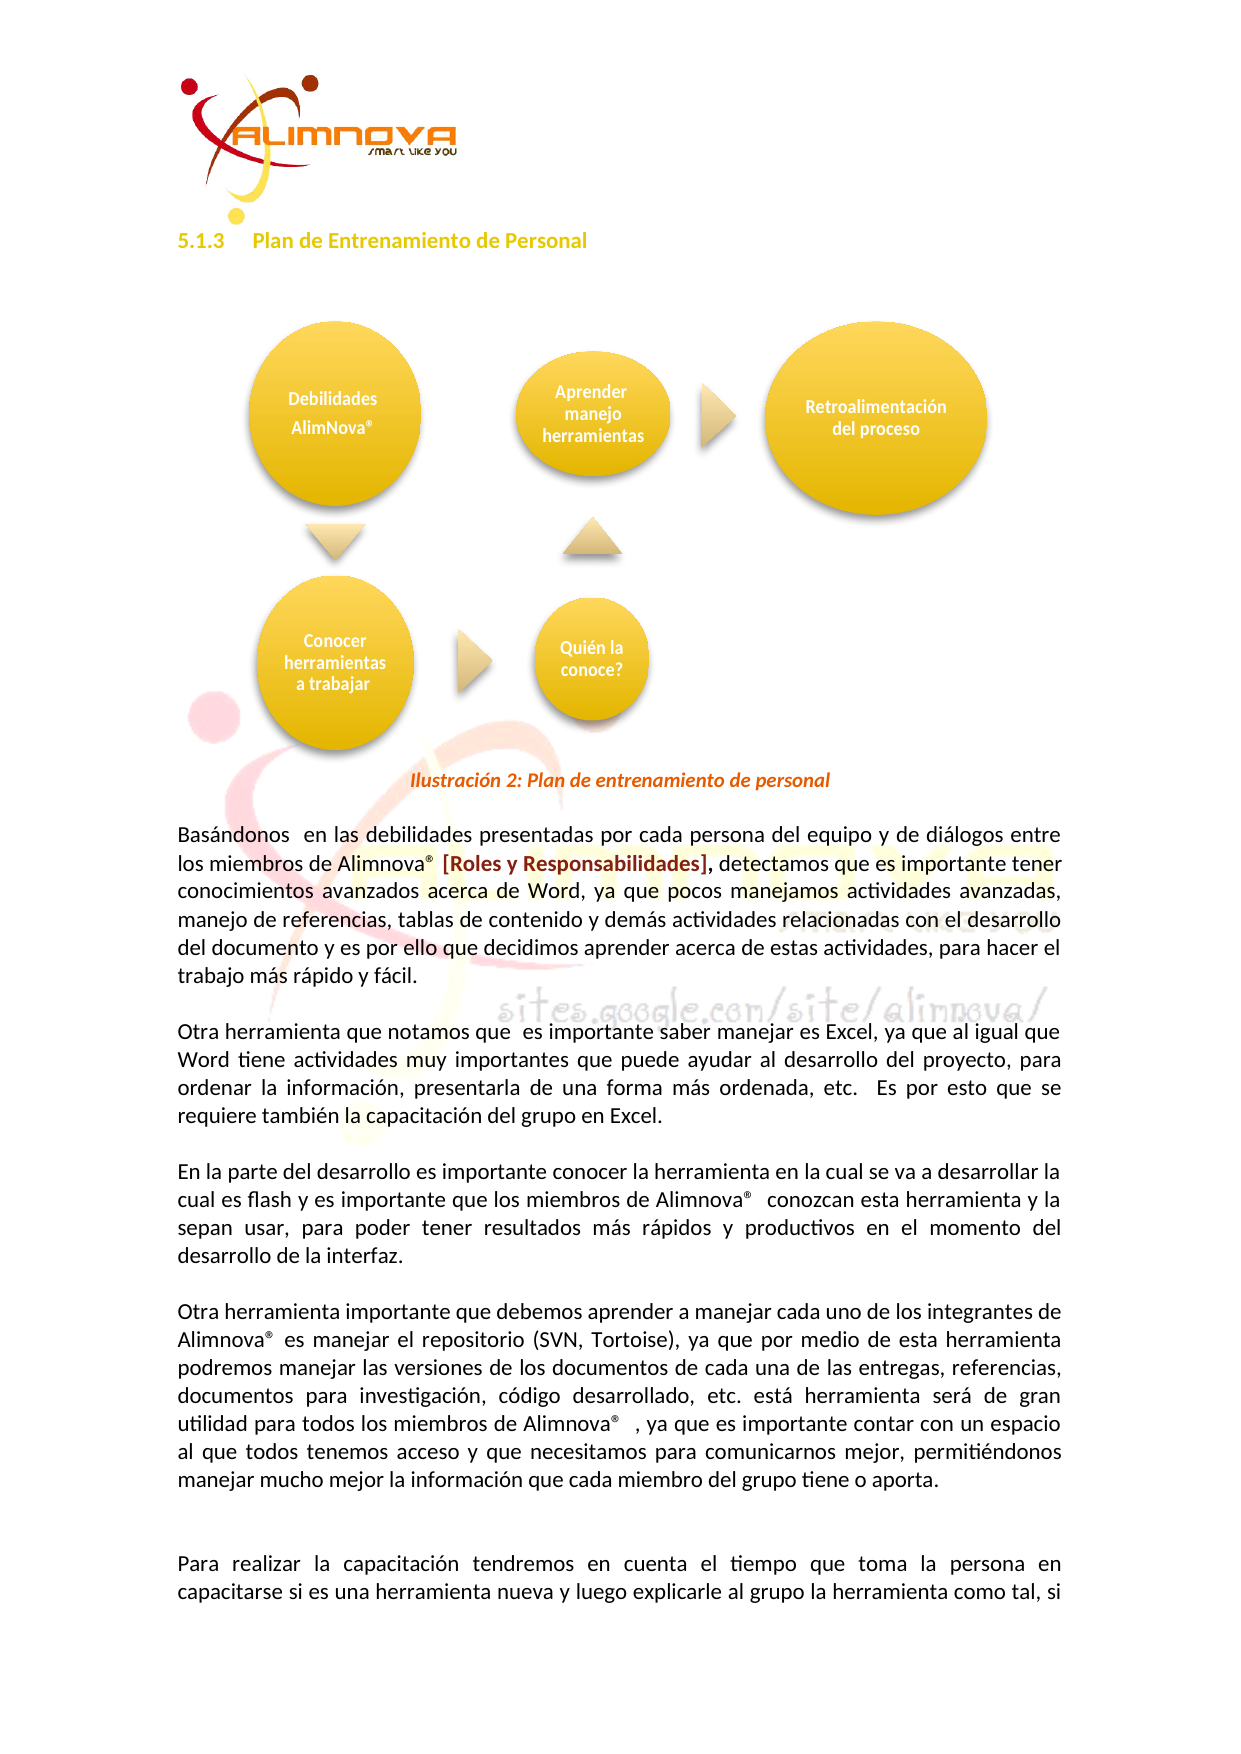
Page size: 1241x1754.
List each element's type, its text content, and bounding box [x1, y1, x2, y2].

text Otra herramienta que notamos que es importante saber manejar es Excel, ya que al igual que Word tiene actividades muy importantes que puede ayudar al desarrollo del proyecto, para ordenar la información, presentarla de una forma más ordenada, etc. Es por esto que se requiere también la capacitación del grupo en Excel. [177, 1017, 1063, 1129]
subtitle Plan de Entrenamiento de Personal [177, 226, 1063, 254]
picture [177, 73, 458, 226]
text Otra herramienta importante que debemos aprender a manejar cada uno de los integrantes de Alimnova® es manejar el repositorio (SVN, Tortoise), ya que por medio de esta herramienta podremos manejar las versiones de los documentos de cada una de las entregas, referencias, documentos para investigación, código desarrollado, etc. está herramienta será de gran utilidad para todos los miembros de Alimnova® , ya que es importante contar con un espacio al que todos tenemos acceso y que necesitamos para comunicarnos mejor, permitiéndonos manejar mucho mejor la información que cada miembro del grupo tiene o aporta. [177, 1297, 1063, 1493]
text En la parte del desarrollo es importante conocer la herramienta en la cual se va a desarrollar la cual es flash y es importante que los miembros de Alimnova® conozcan esta herramienta y la sepan usar, para poder tener resultados más rápidos y productivos en el momento del desarrollo de la interfaz. [177, 1157, 1063, 1269]
